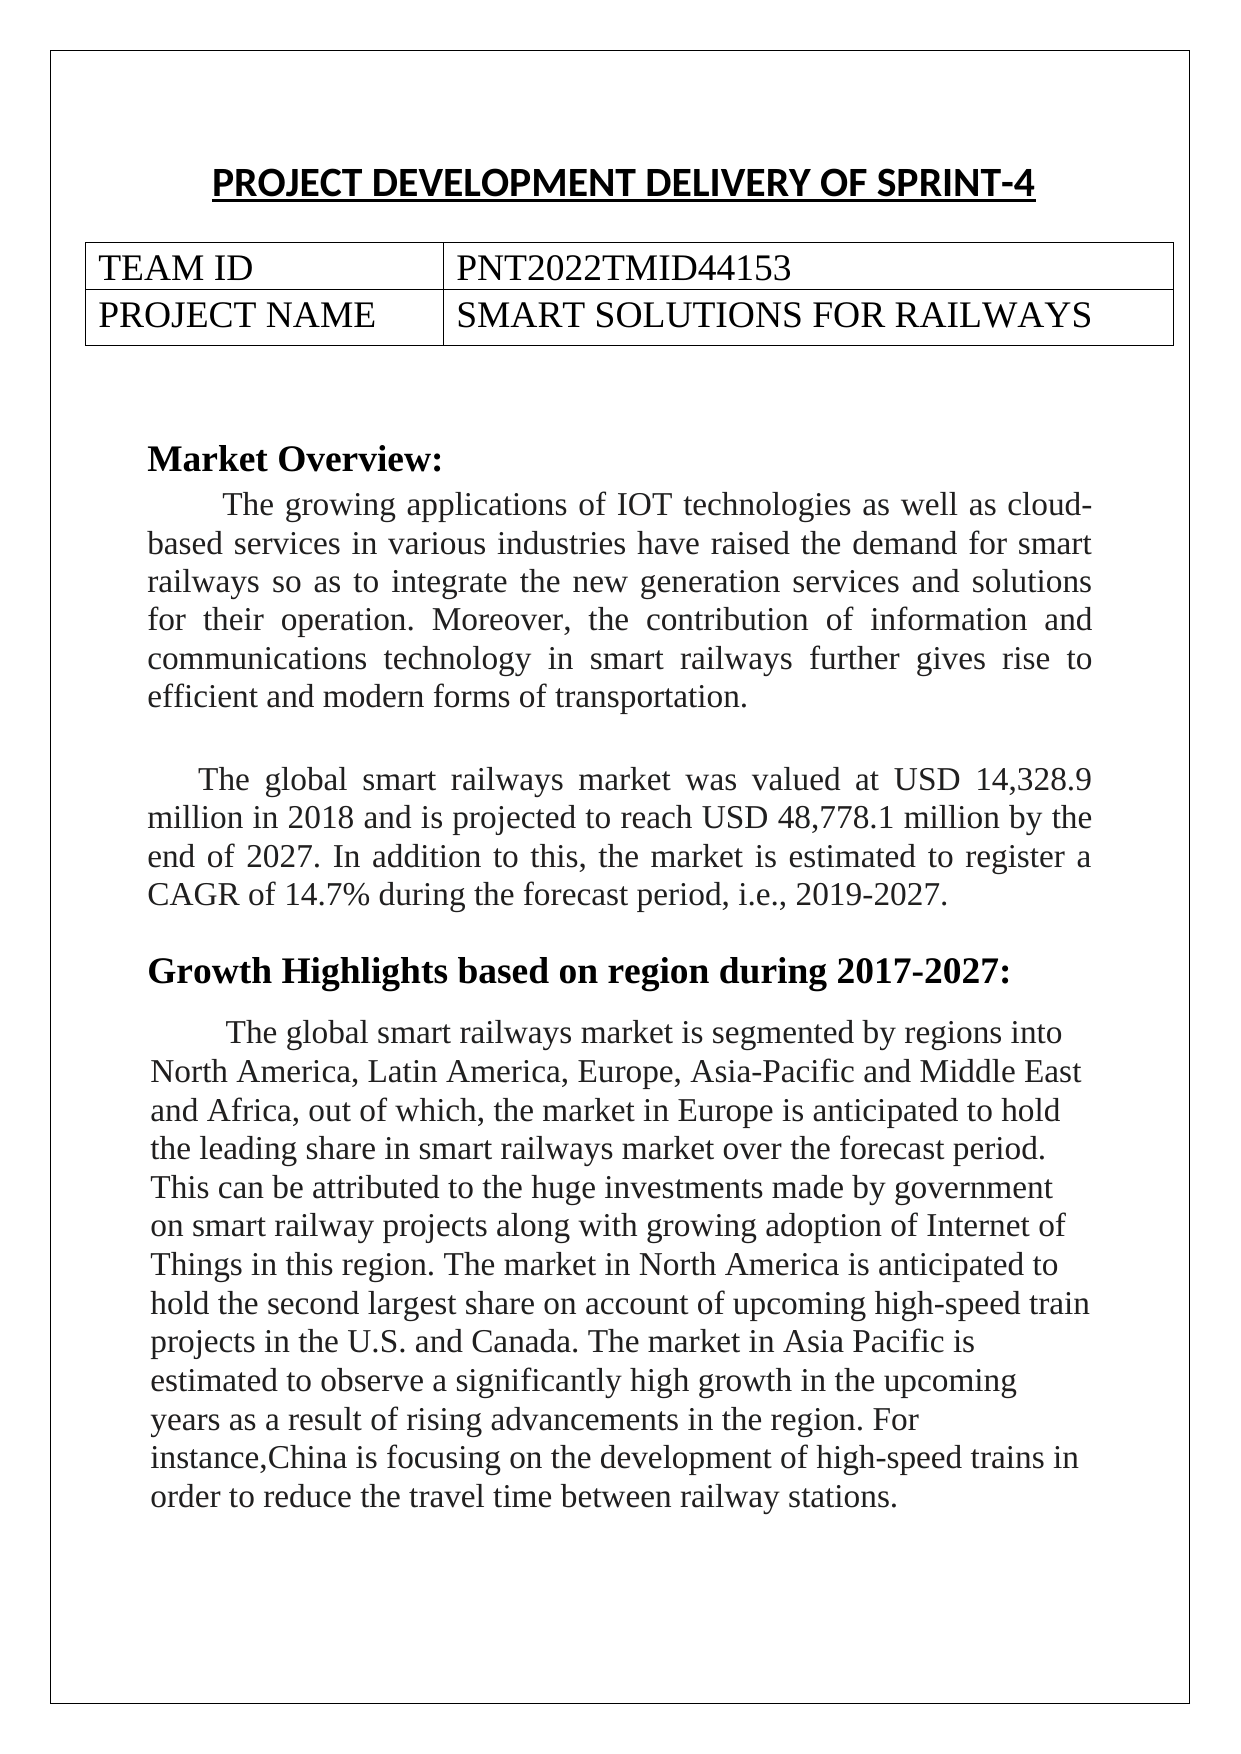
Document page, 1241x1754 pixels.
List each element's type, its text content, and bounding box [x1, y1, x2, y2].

text The global smart railways market was valued at USD 14,328.9 million in 2018 and is projected to reach USD 48,778.1 million by the end of 2027. In addition to this, the market is estimated to register a CAGR of 14.7% during the forecast period, i.e., 2019-2027. [147, 759, 1093, 913]
text Growth Highlights based on region during 2017-2027: [147, 949, 1120, 992]
table_cell PROJECT NAME [86, 290, 443, 345]
text The global smart railways market is segmented by regions into North America, Latin America, Europe, Asia-Pacific and Middle East and Africa, out of which, the market in Europe is anticipated to hold the leading share in smart railways market over the forecast period. This can be attributed to the huge investments made by government on smart railway projects along with growing adoption of Internet of Things in this region. The market in North America is anticipated to hold the second largest share on account of upcoming high-speed train projects in the U.S. and Canada. The market in Asia Pacific is estimated to observe a significantly high growth in the upcoming years as a result of rising advancements in the region. For instance,China is focusing on the development of high-speed trains in order to reduce the travel time between railway stations. [150, 1012, 1095, 1514]
table_header TEAM ID [86, 243, 443, 288]
text Market Overview: [147, 436, 1120, 479]
text PROJECT DEVELOPMENT DELIVERY OF SPRINT-4 [139, 156, 1108, 207]
table_header PNT2022TMID44153 [444, 243, 1173, 288]
table_cell SMART SOLUTIONS FOR RAILWAYS [444, 290, 1173, 345]
text The growing applications of IOT technologies as well as cloud- based services in various industries have raised the demand for smart railways so as to integrate the new generation services and solutions for their operation. Moreover, the contribution of information and communications technology in smart railways further gives rise to efficient and modern forms of transportation. [147, 484, 1093, 714]
